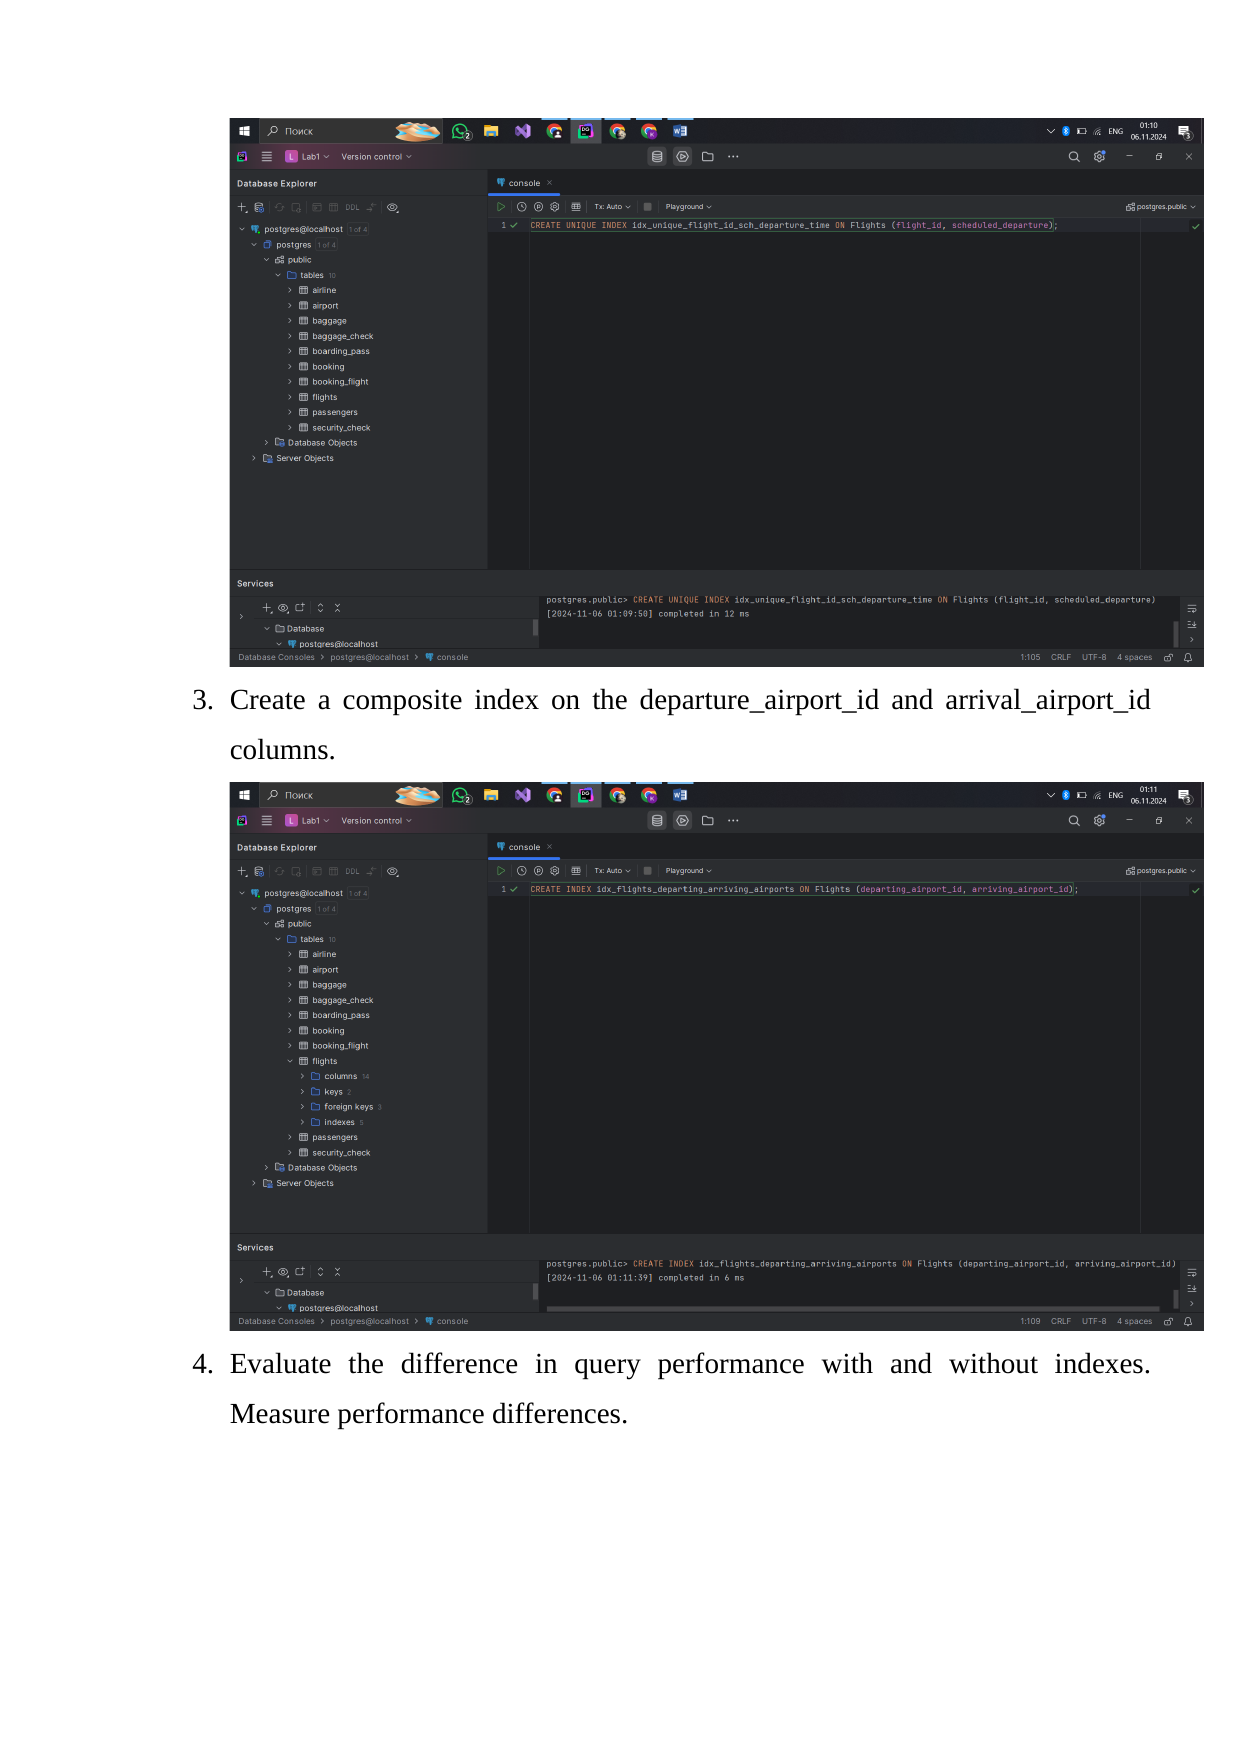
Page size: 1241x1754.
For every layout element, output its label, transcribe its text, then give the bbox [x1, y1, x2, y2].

list Create a composite index on the departure_airport_id and arrival_airport_id columns. [192, 682, 1152, 766]
list Evaluate the difference in query performance with and without indexes. Measure performance differences. [192, 1346, 1152, 1430]
picture [229, 118, 1204, 667]
picture [229, 782, 1204, 1331]
